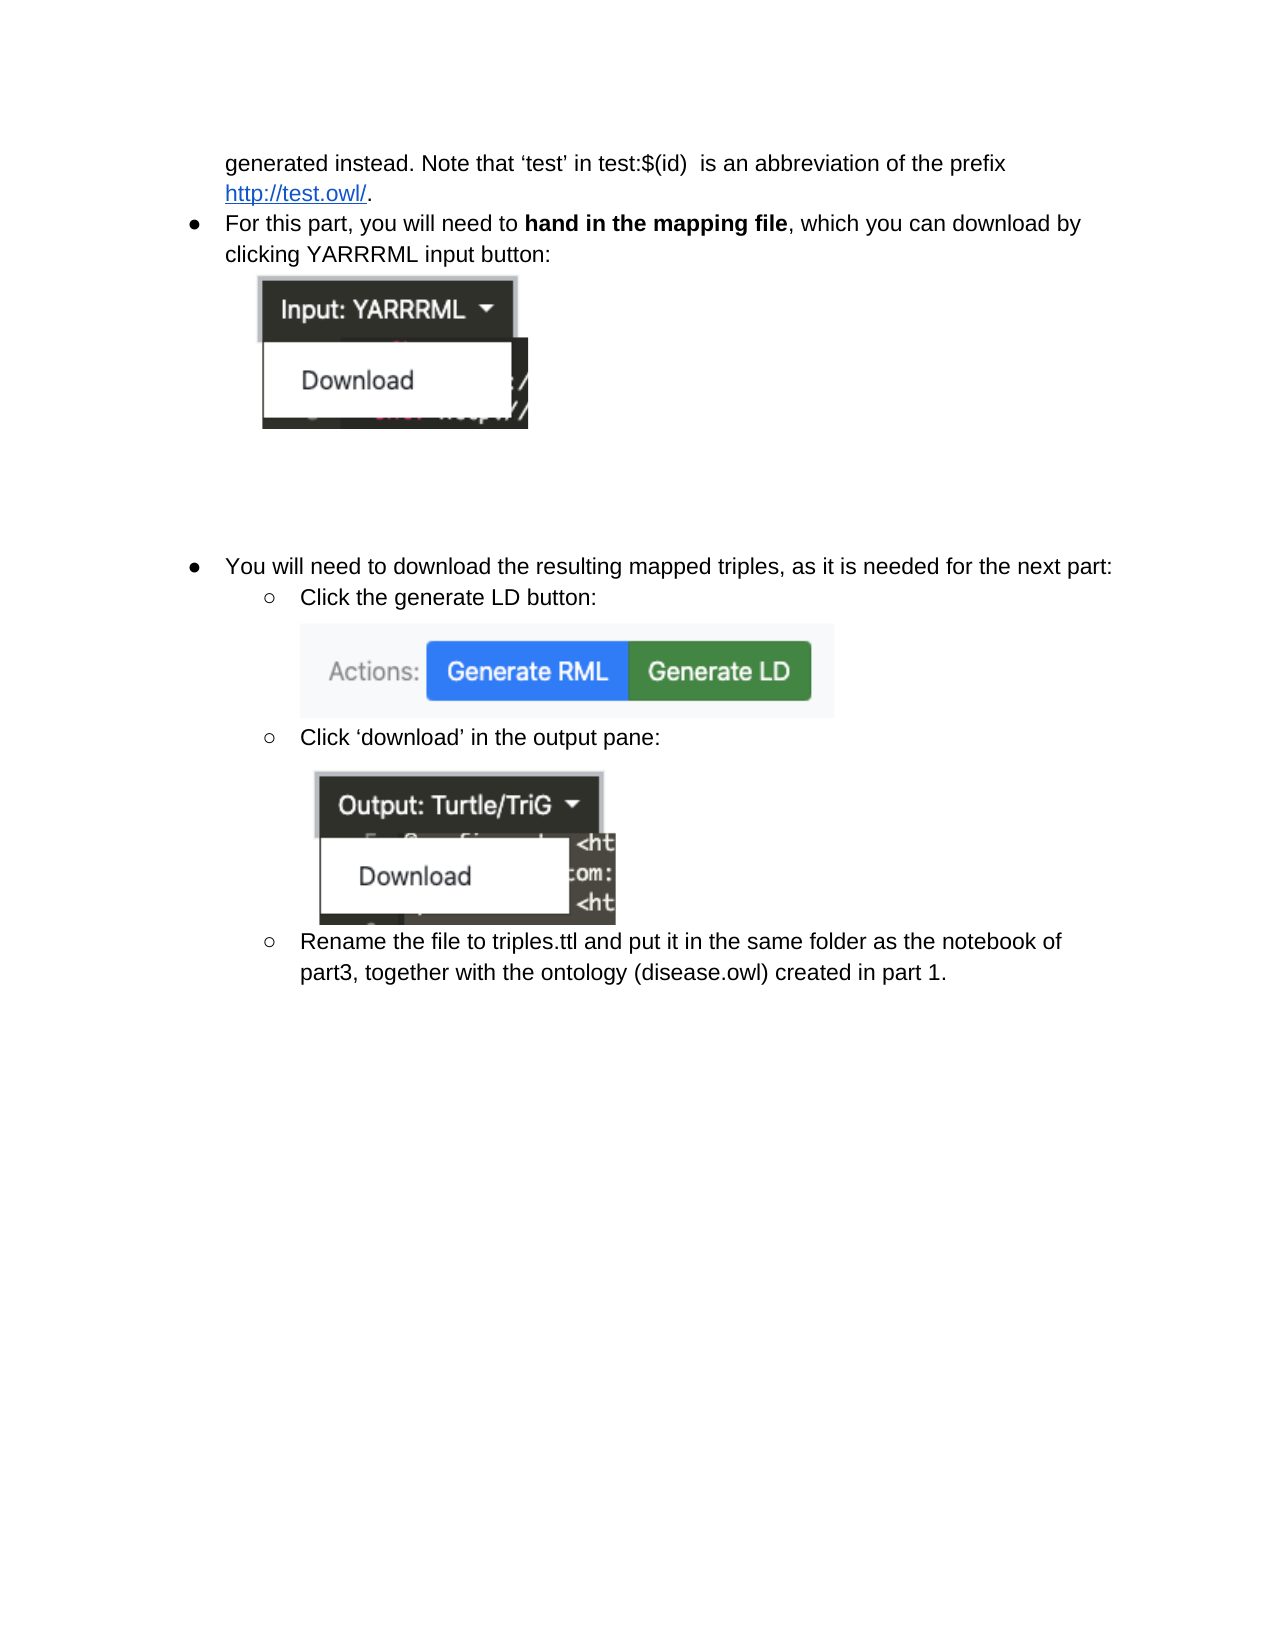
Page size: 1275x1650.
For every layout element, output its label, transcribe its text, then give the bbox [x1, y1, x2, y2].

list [187, 150, 1125, 207]
picture [300, 613, 835, 720]
list For this part, you will need to hand in the mapping file, which you can download by clicking YARRRML input button: [187, 210, 1125, 429]
picture [225, 270, 529, 429]
list You will need to download the resulting mapped triples, as it is needed for the next part: [187, 553, 1125, 580]
list Rename the file to triples.ttl and put it in the same folder as the notebook of part3, together with the ontology (disease.owl) created in part 1. [262, 928, 1125, 985]
picture [300, 754, 616, 925]
